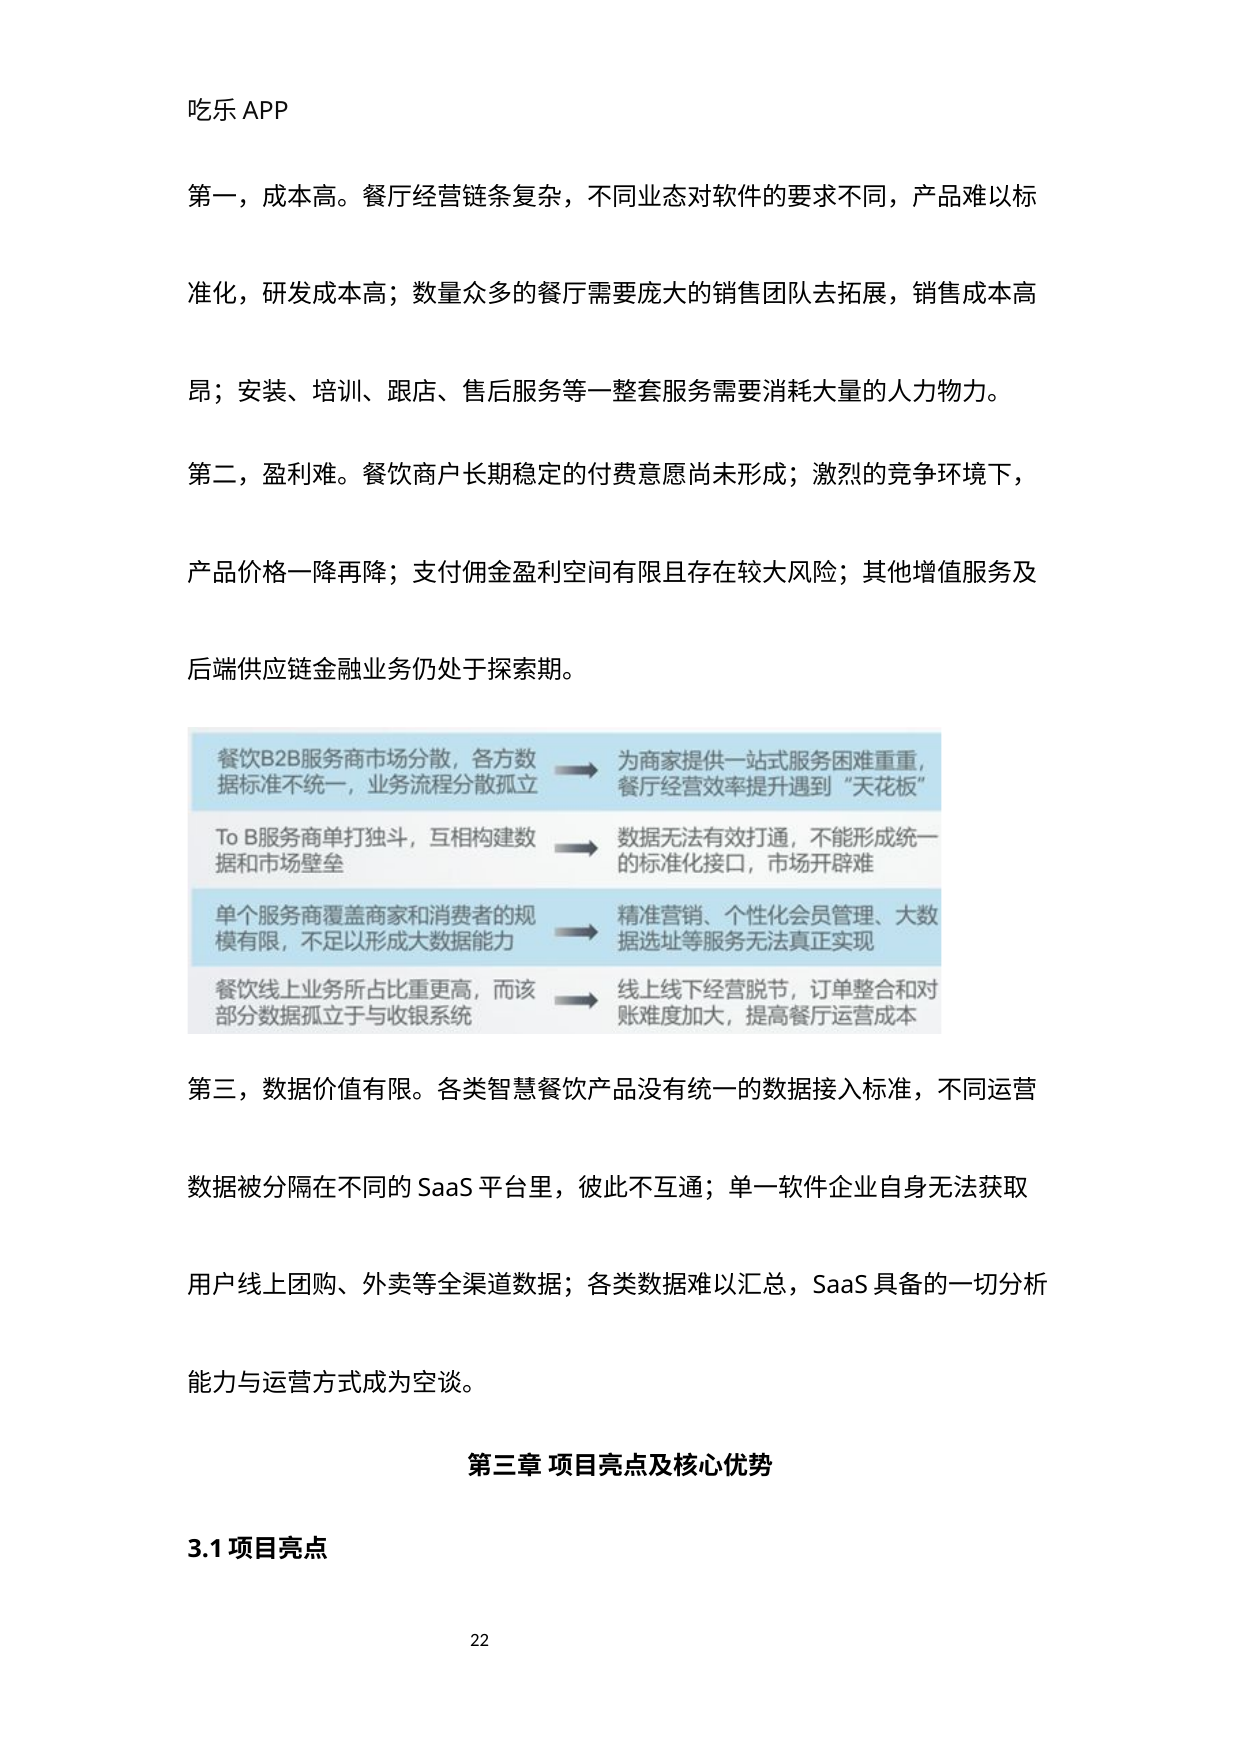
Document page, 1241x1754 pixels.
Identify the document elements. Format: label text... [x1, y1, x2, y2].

list 第二，盈利难。餐饮商户长期稳定的付费意愿尚未形成；激烈的竞争环境下，产品价格一降再降；支付佣金盈利空间有限且存在较大风险；其他增值服务及后端供应链金融业务仍处于探索期。 [187, 440, 1053, 700]
picture [187, 727, 942, 1034]
text 3.1项目亮点 [187, 1514, 1053, 1579]
list 第三，数据价值有限。各类智慧餐饮产品没有统一的数据接入标准，不同运营数据被分隔在不同的SaaS平台里，彼此不互通；单一软件企业自身无法获取用户线上团购、外卖等全渠道数据；各类数据难以汇总，SaaS具备的一切分析能力与运营方式成为空谈。 [187, 1055, 1053, 1413]
list 第一，成本高。餐厅经营链条复杂，不同业态对软件的要求不同，产品难以标准化，研发成本高；数量众多的餐厅需要庞大的销售团队去拓展，销售成本高昂；安装、培训、跟店、售后服务等一整套服务需要消耗大量的人力物力。 [187, 162, 1053, 422]
subtitle 第三章 项目亮点及核心优势 [187, 1431, 1053, 1496]
